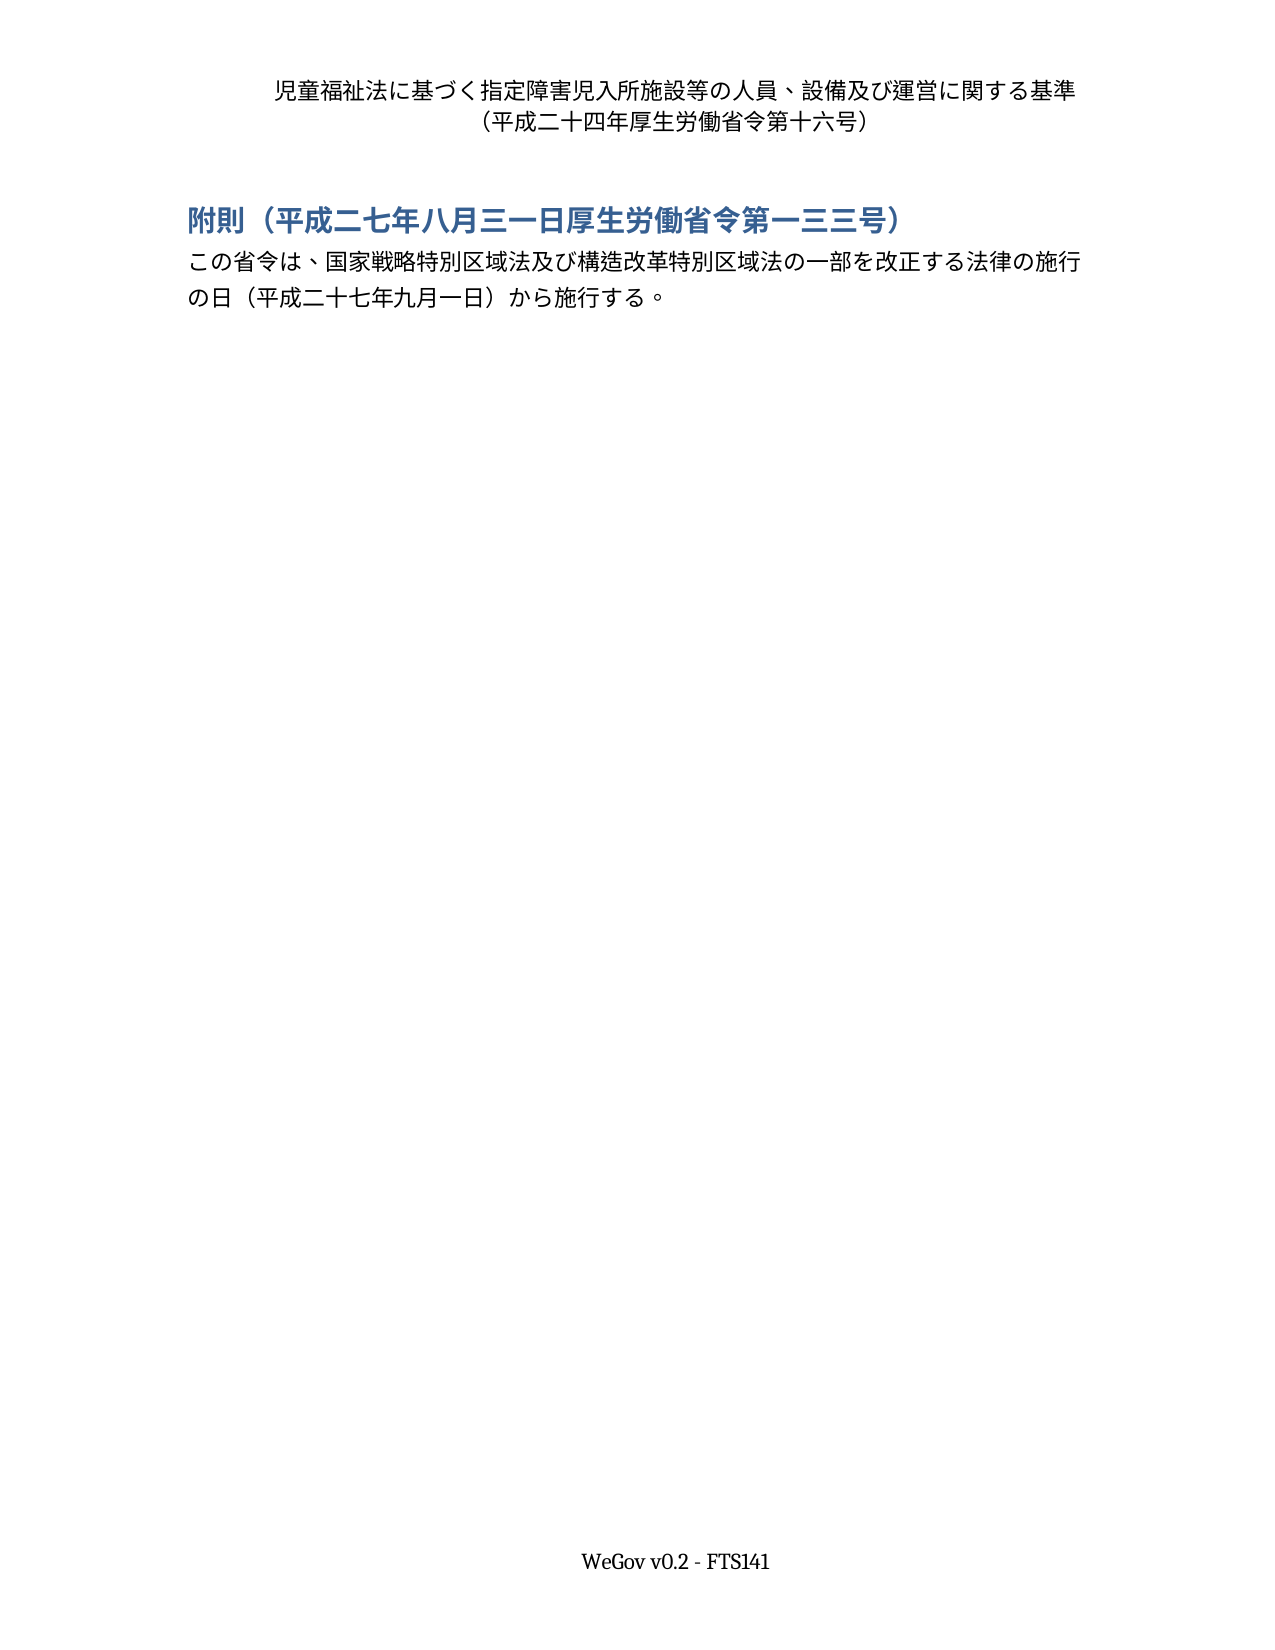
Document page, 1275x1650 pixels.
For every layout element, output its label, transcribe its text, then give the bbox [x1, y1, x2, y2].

text この省令は、国家戦略特別区域法及び構造改革特別区域法の一部を改正する法律の施行の日（平成二十七年九月一日）から施行する。 [187, 246, 1087, 313]
subtitle 附則（平成二七年八月三一日厚生労働省令第一三三号） [187, 200, 1087, 240]
